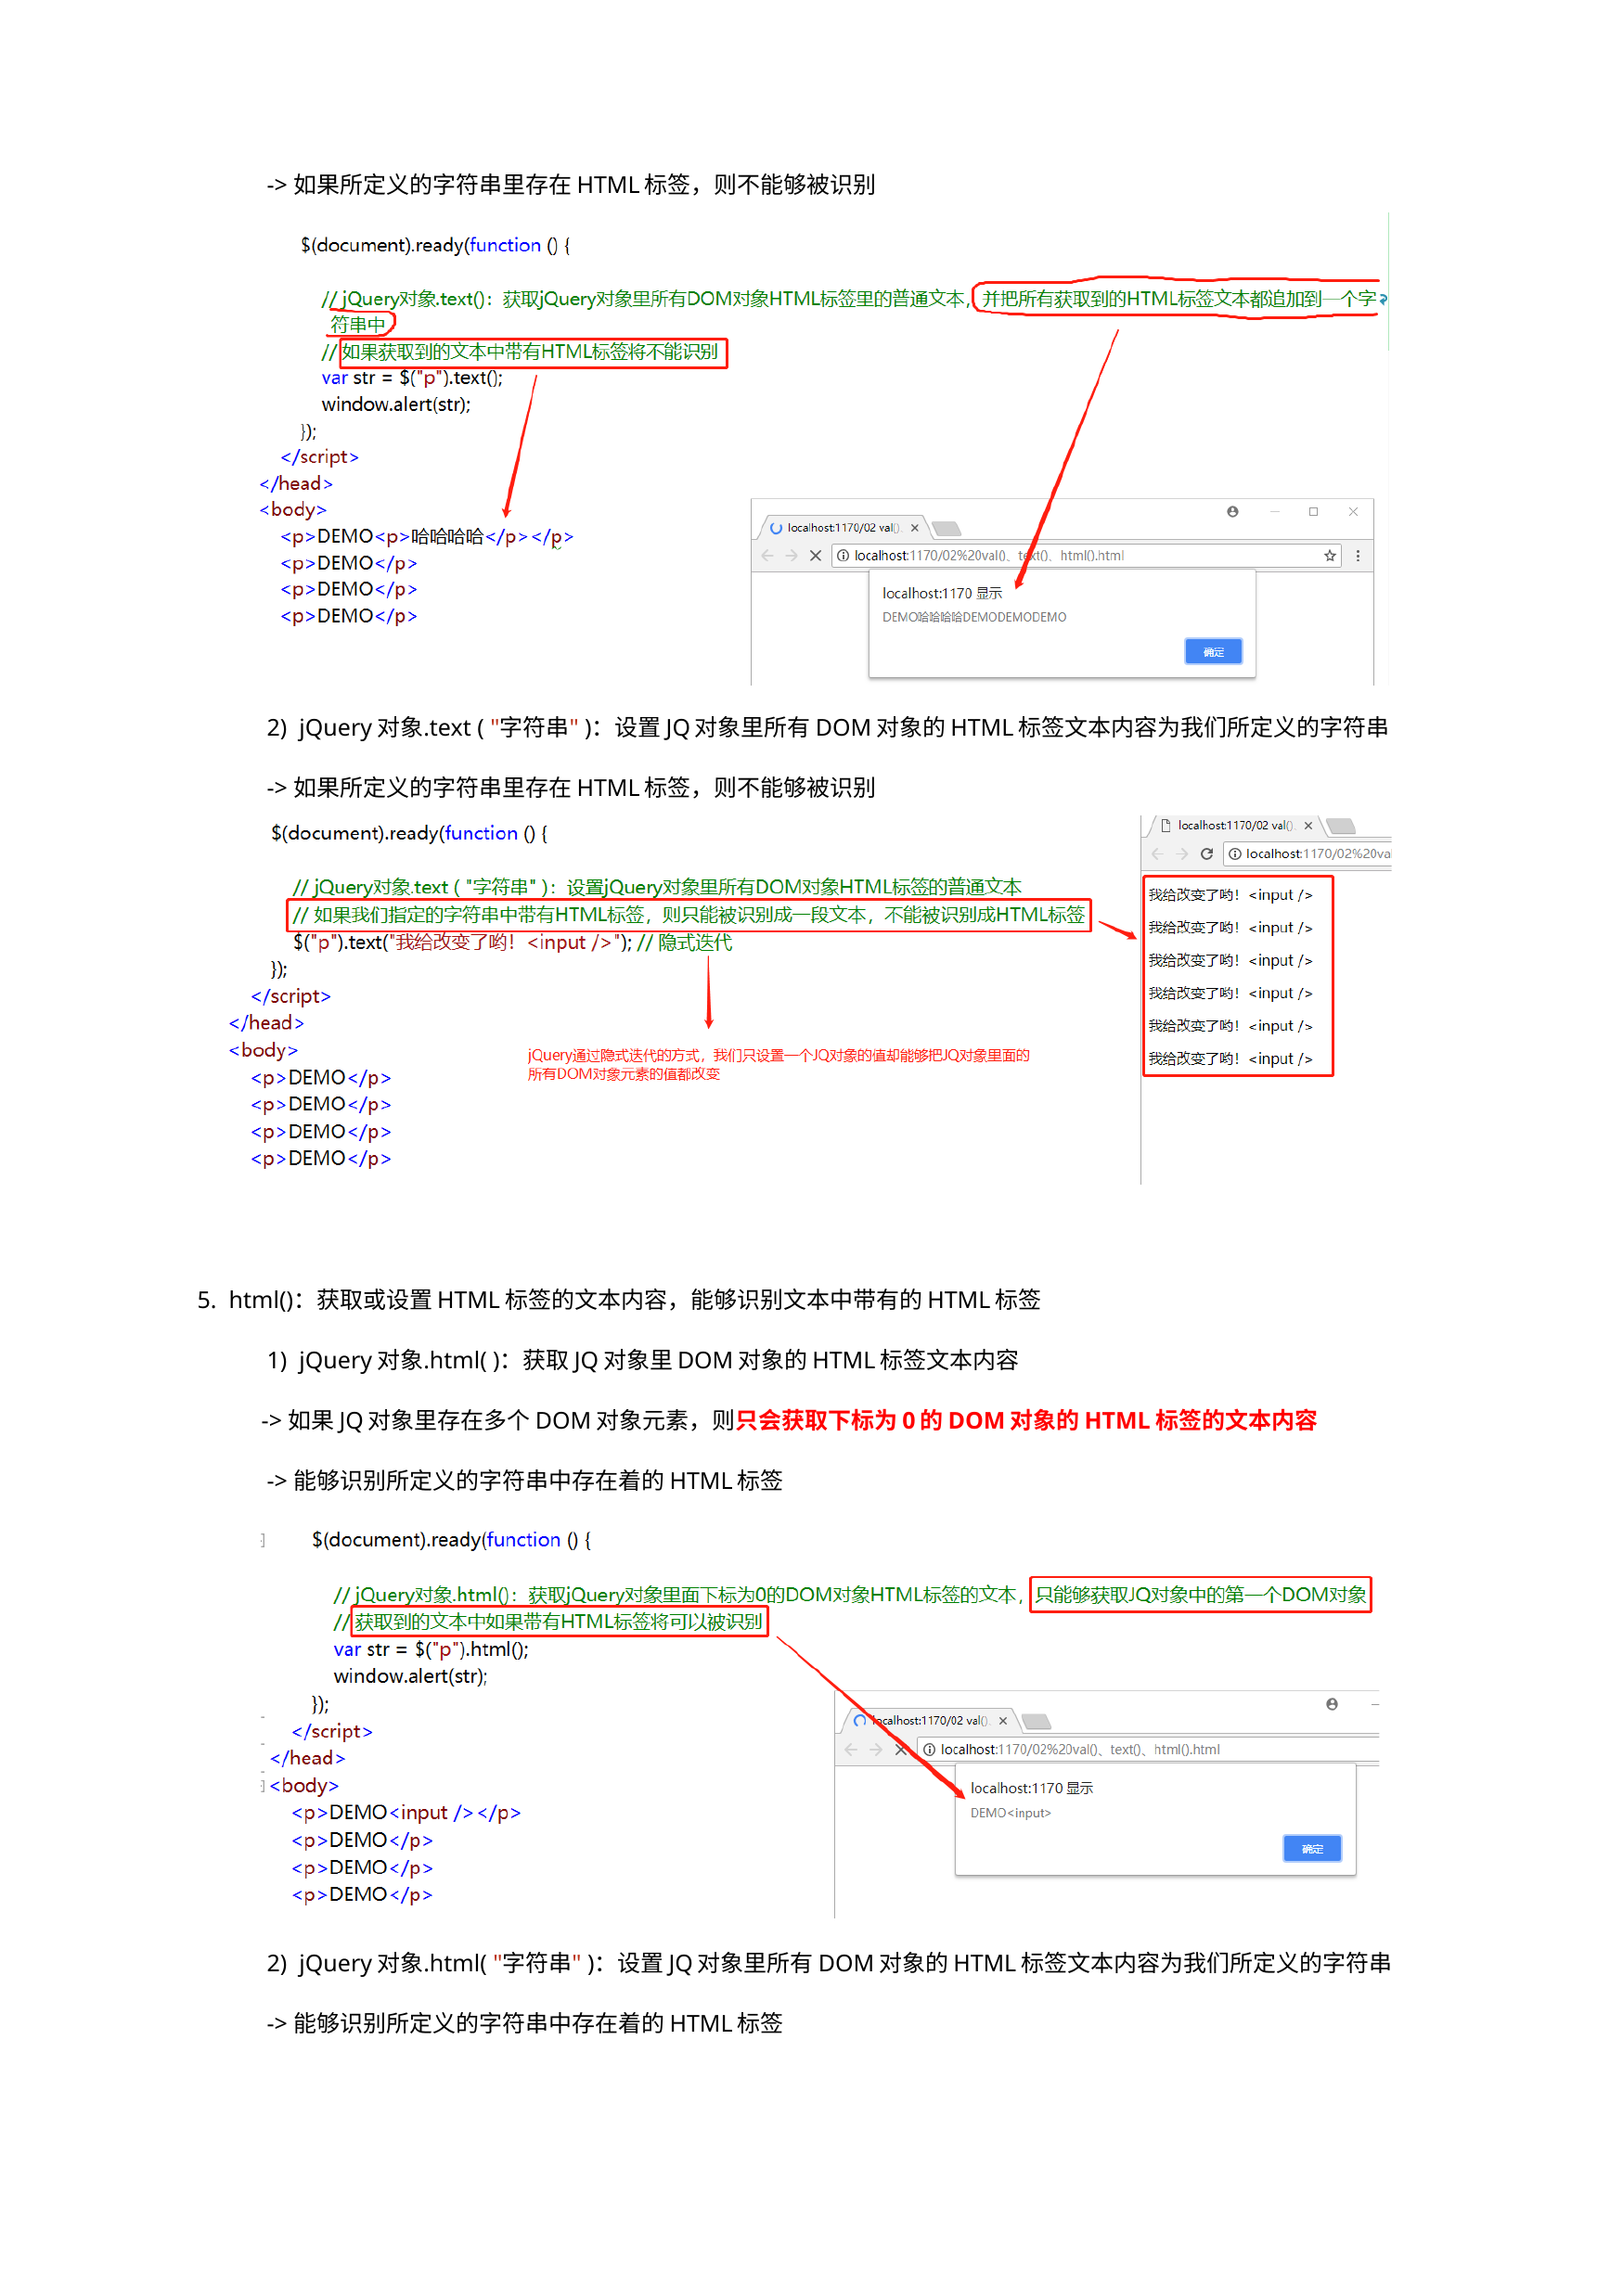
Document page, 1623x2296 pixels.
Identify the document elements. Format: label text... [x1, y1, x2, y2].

list -> 如果所定义的字符串里存在HTML标签，则不能够被识别 [174, 153, 1449, 213]
picture [255, 212, 1389, 686]
list -> 能够识别所定义的字符串中存在着的HTML标签 [174, 1449, 1449, 1509]
list -> 如果JQ对象里存在多个DOM对象元素，则只会获取下标为0的DOM对象的HTML标签的文本内容 [214, 1389, 1449, 1449]
list jQuery对象.html( )：获取JQ对象里DOM对象的HTML标签文本内容 [174, 1328, 1449, 1389]
list html()：获取或设置HTML标签的文本内容，能够识别文本中带有的HTML标签 [174, 1268, 1449, 1328]
list jQuery对象.html( "字符串" )：设置JQ对象里所有DOM对象的HTML标签文本内容为我们所定义的字符串 [174, 1931, 1449, 1992]
list jQuery对象.text ( "字符串" )：设置JQ对象里所有DOM对象的HTML标签文本内容为我们所定义的字符串 [174, 696, 1449, 756]
list -> 能够识别所定义的字符串中存在着的HTML标签 [174, 1992, 1449, 2052]
list -> 如果所定义的字符串里存在HTML标签，则不能够被识别 [174, 756, 1449, 816]
picture [228, 815, 1392, 1185]
picture [261, 1509, 1380, 1918]
